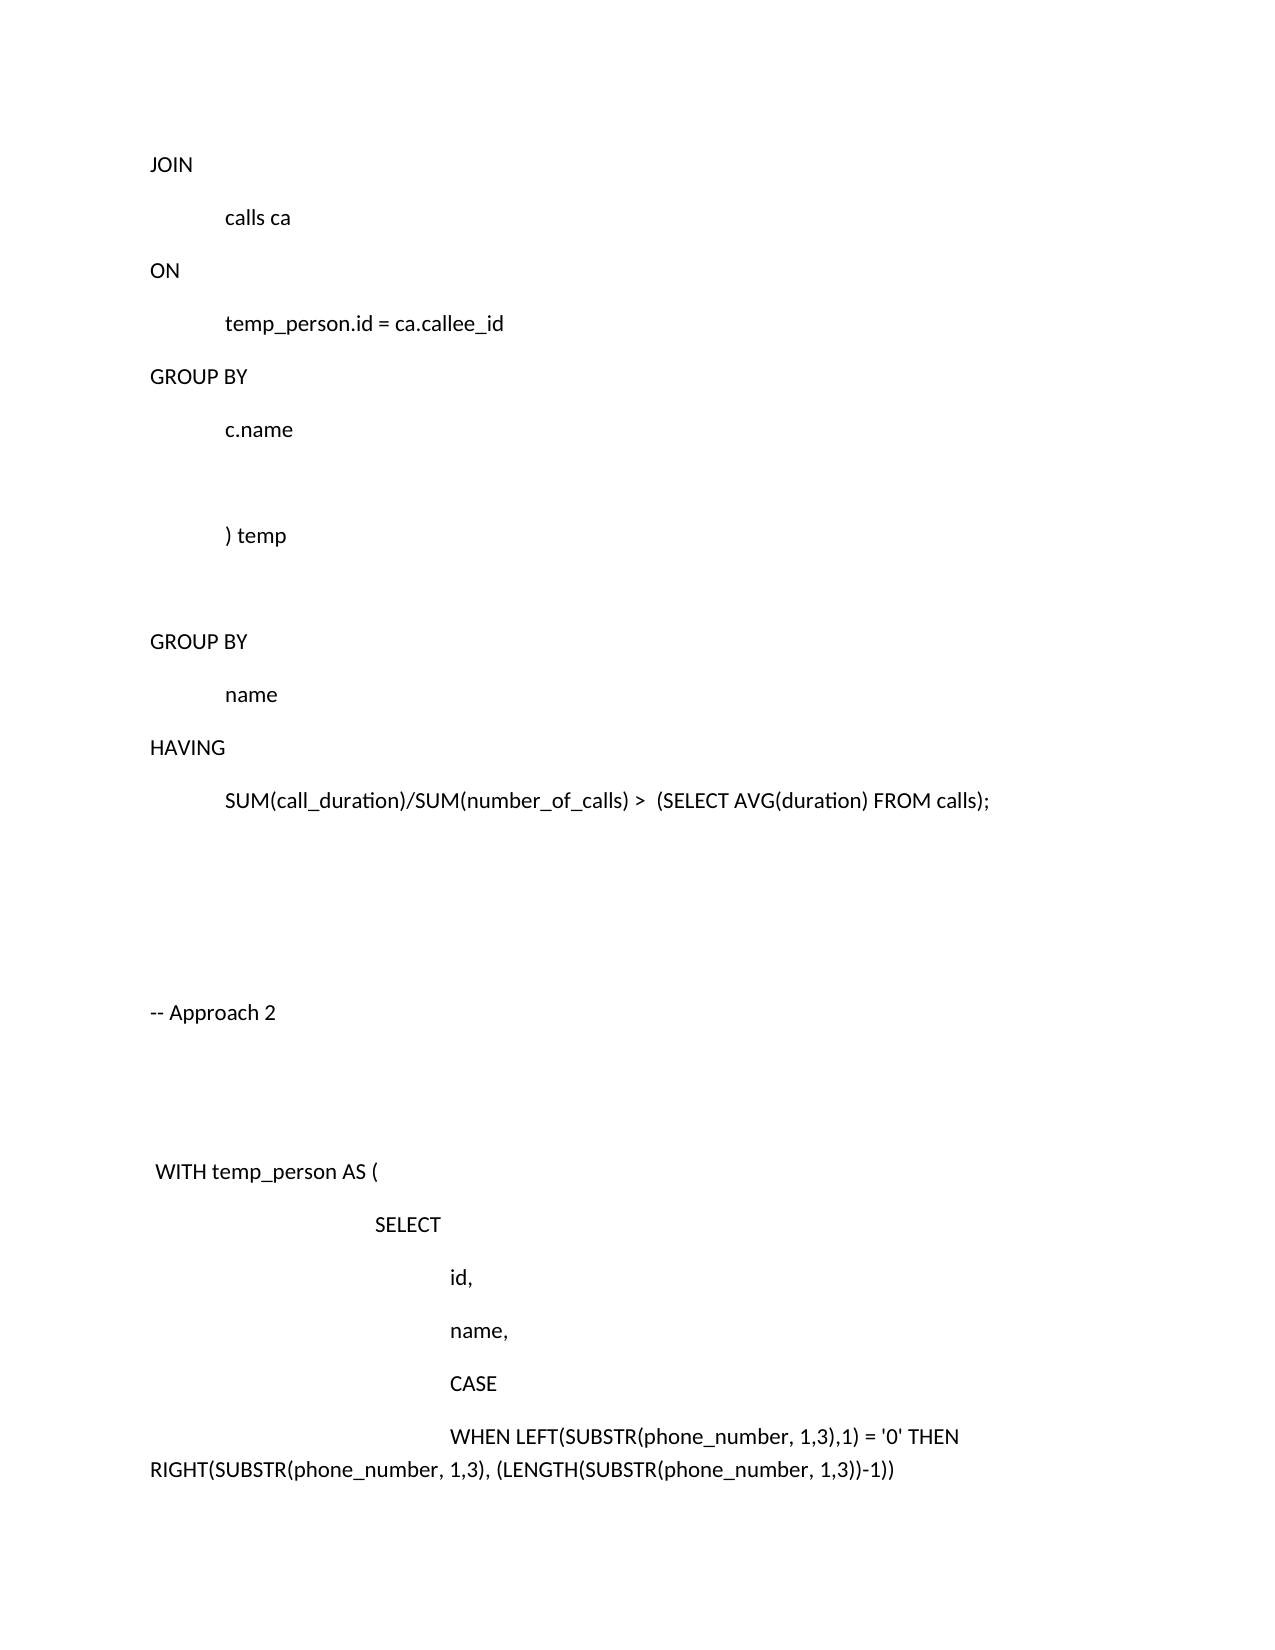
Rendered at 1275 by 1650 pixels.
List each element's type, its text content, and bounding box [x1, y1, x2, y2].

text WITH temp_person AS ( [150, 1157, 1125, 1185]
text JOIN [150, 150, 1125, 178]
text SUM(call_duration)/SUM(number_of_calls) > (SELECT AVG(duration) FROM calls); [150, 786, 1125, 814]
text c.name [150, 415, 1125, 443]
text calls ca [150, 203, 1125, 231]
text WHEN LEFT(SUBSTR(phone_number, 1,3),1) = '0' THEN RIGHT(SUBSTR(phone_number, 1,3), (LENGTH(SUBSTR(phone_number, 1,3))-1)) [150, 1422, 1125, 1483]
text ON [150, 256, 1125, 284]
text -- Approach 2 [150, 998, 1125, 1026]
text name, [150, 1316, 1125, 1344]
text HAVING [150, 733, 1125, 761]
text name [150, 680, 1125, 708]
text GROUP BY [150, 627, 1125, 655]
text CASE [150, 1369, 1125, 1397]
text GROUP BY [150, 362, 1125, 390]
text temp_person.id = ca.callee_id [150, 309, 1125, 337]
text ) temp [150, 521, 1125, 549]
text SELECT [150, 1210, 1125, 1238]
text id, [150, 1263, 1125, 1291]
